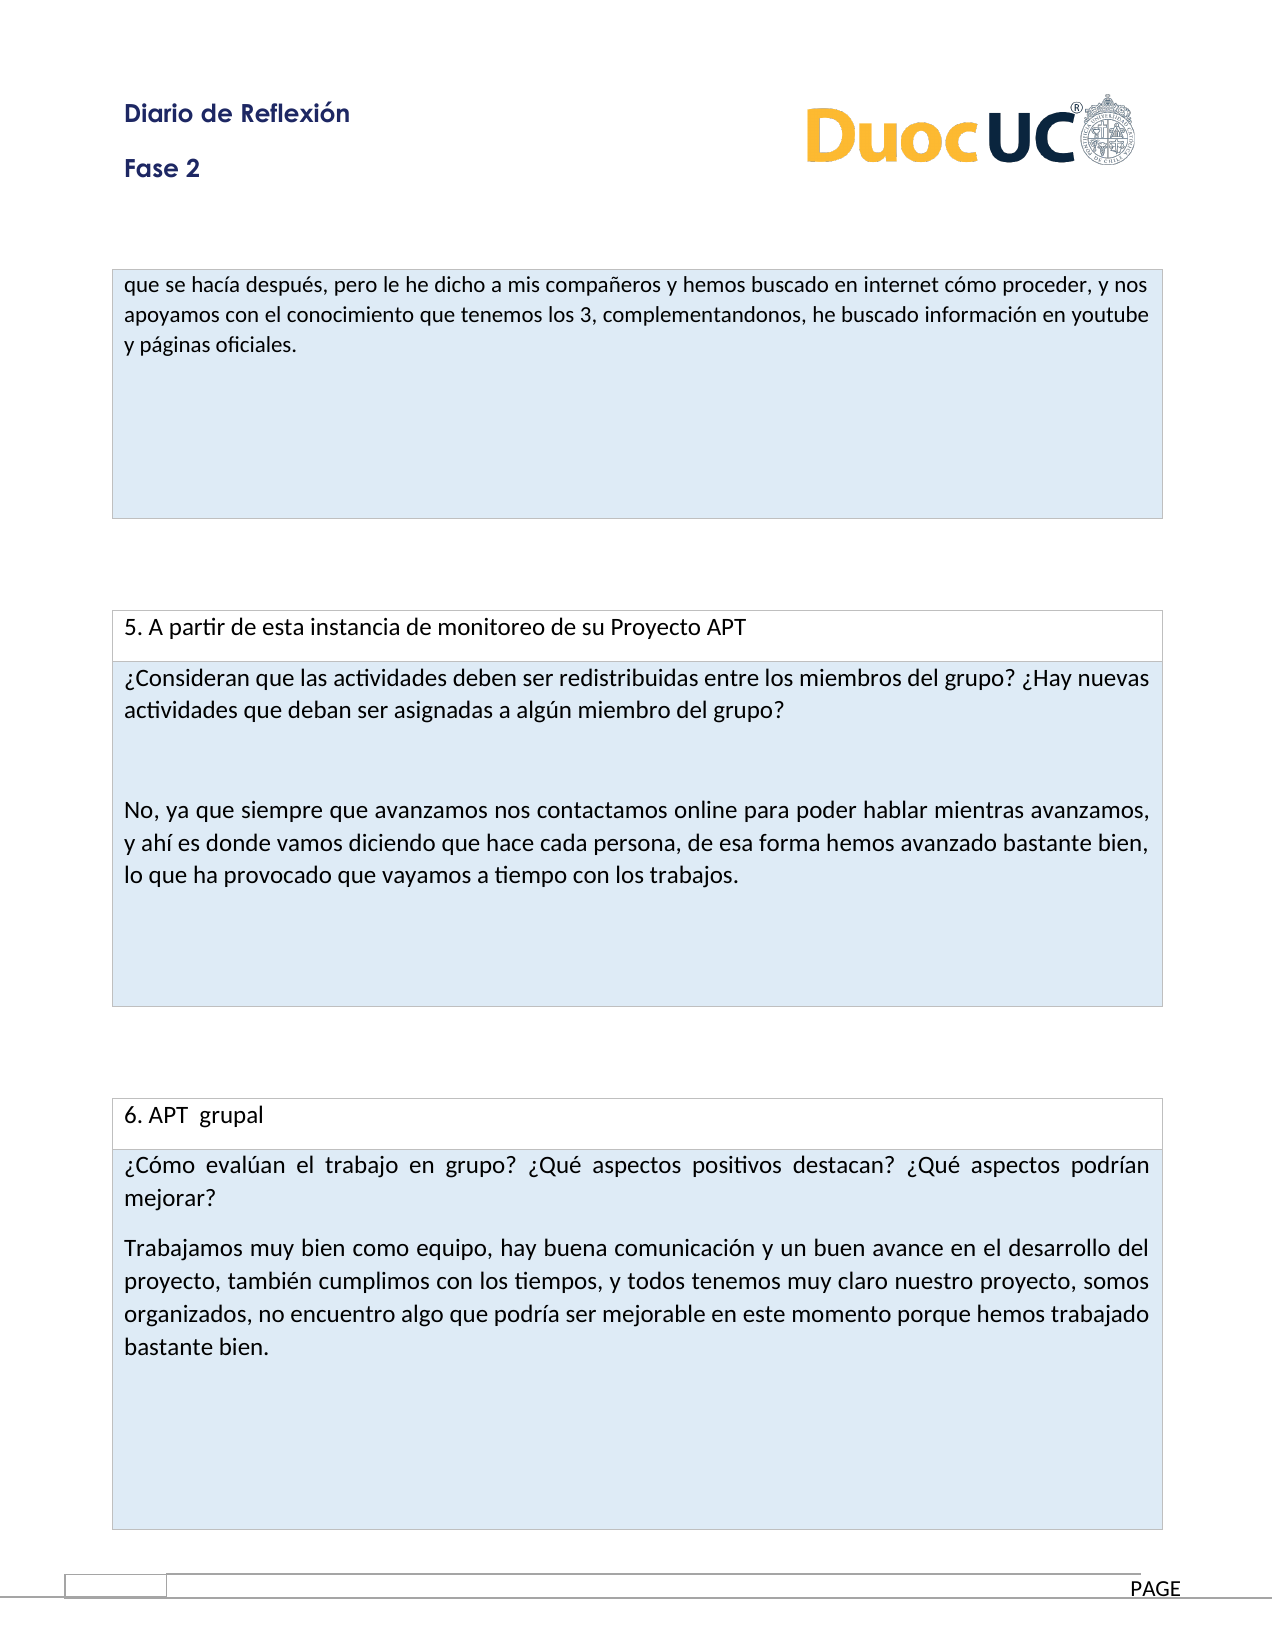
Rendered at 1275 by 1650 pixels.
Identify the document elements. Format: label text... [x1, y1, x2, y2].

picture [807, 94, 1135, 165]
table_header 6. APT grupal [113, 1099, 1162, 1148]
table_cell ¿Consideran que las actividades deben ser redistribuidas entre los miembros del grupo? ¿Hay nuevas actividades que deban ser asignadas a algún miembro del grupo? No, ya que siempre que avanzamos nos contactamos online para poder hablar mientras avanzamos, y ahí es donde vamos diciendo que hace cada persona, de esa forma hemos avanzado bastante bien, lo que ha provocado que vayamos a tiempo con los trabajos. [113, 662, 1162, 1006]
table_header 5. A partir de esta instancia de monitoreo de su Proyecto APT [113, 611, 1162, 661]
